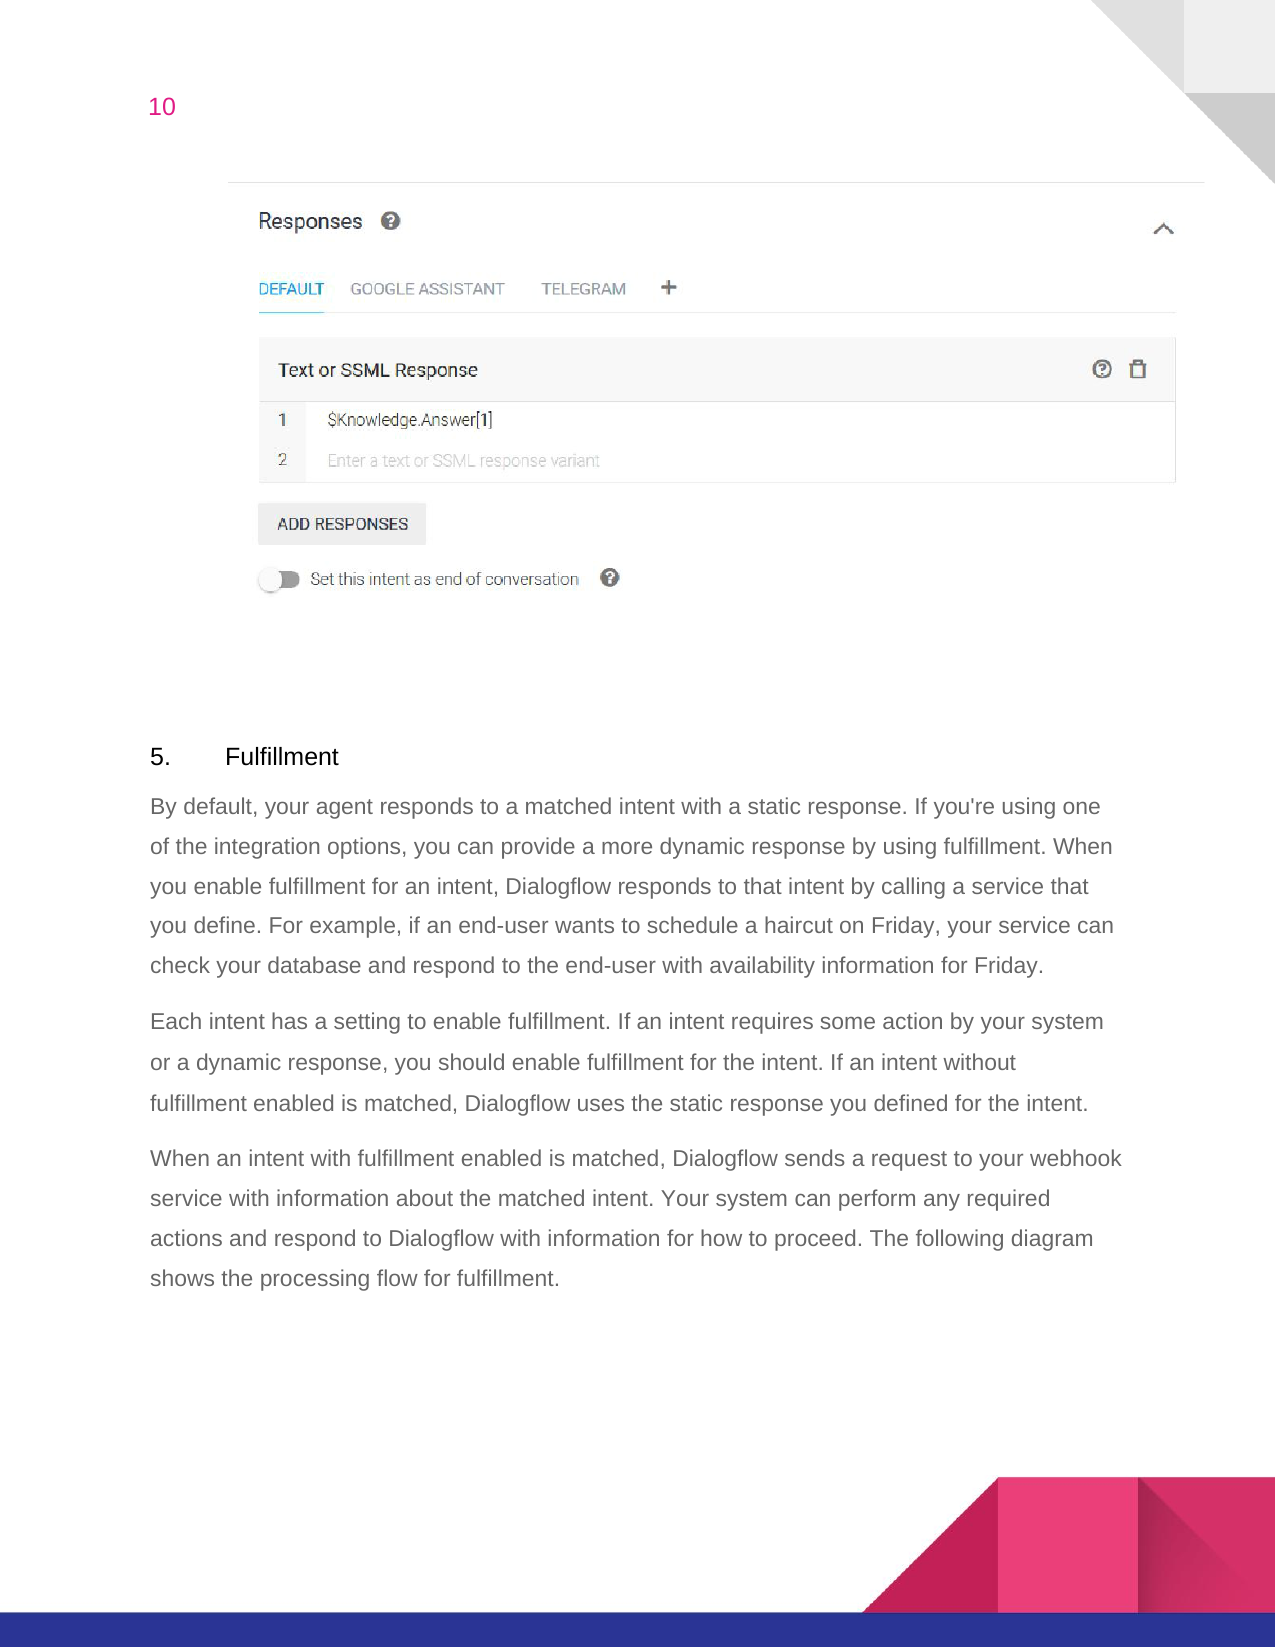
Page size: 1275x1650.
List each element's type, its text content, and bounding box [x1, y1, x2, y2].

text Each intent has a setting to enable fulfillment. If an intent requires some action by your system or a dynamic response, you should enable fulfillment for the intent. If an intent without fulfillment enabled is matched, Dialogflow uses the static response you defined for the intent. [150, 1008, 1108, 1116]
list Fulfillment [150, 742, 1125, 771]
text 10 [148, 92, 1125, 121]
text By default, your agent responds to a matched intent with a static response. If you're using one of the integration options, you can provide a more dynamic response by using fulfillment. When you enable fulfillment for an intent, Dialogflow responds to that intent by calling a service that you define. For example, if an end-user wants to schedule a haircut on Friday, your service can check your database and respond to the end-user with availability information for Friday. [150, 793, 1114, 978]
picture [0, 1475, 1275, 1647]
picture [228, 0, 1275, 652]
text When an intent with fulfillment enabled is matched, Dialogflow sends a request to your webhook service with information about the matched intent. Your system can perform any required actions and respond to Dialogflow with information for how to proceed. The following diagram shows the processing flow for fulfillment. [150, 1145, 1125, 1291]
